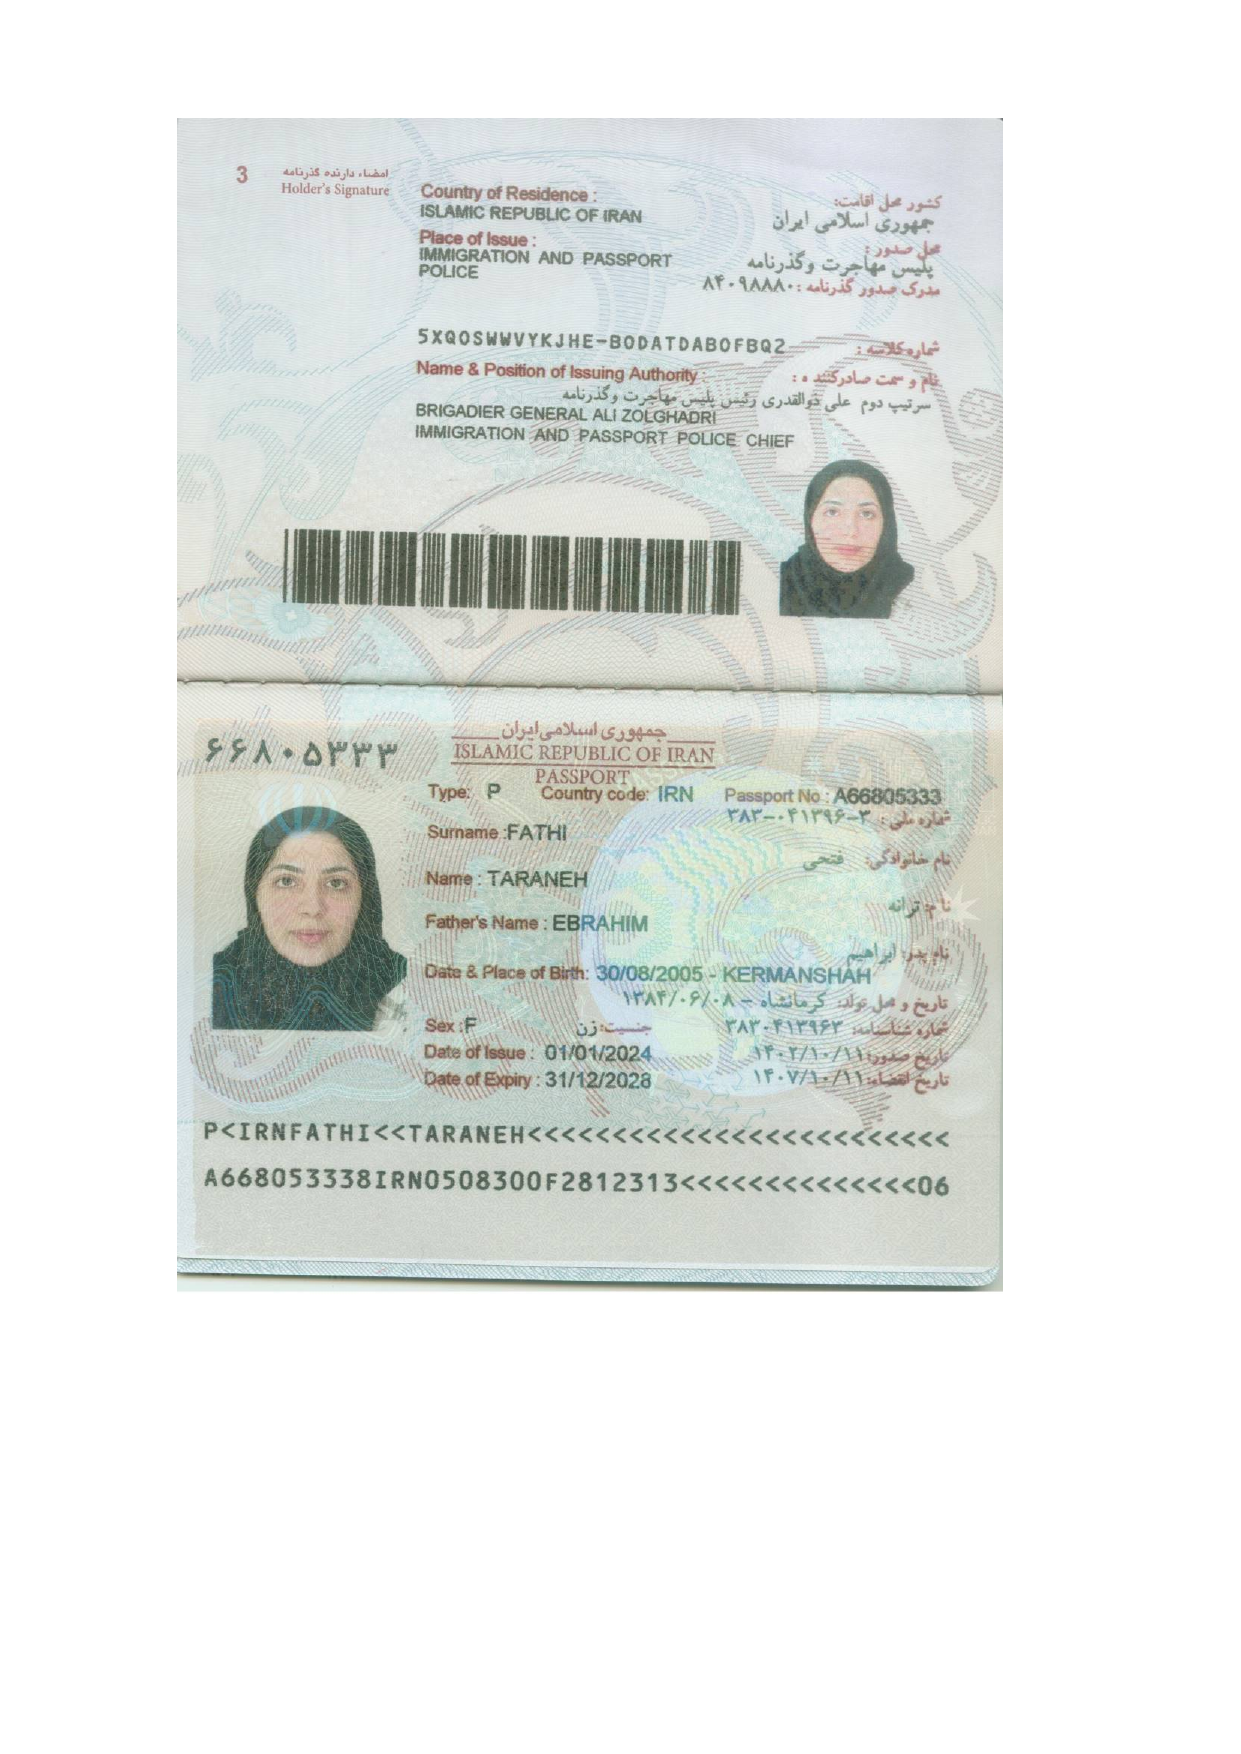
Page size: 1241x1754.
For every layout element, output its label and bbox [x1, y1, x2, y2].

picture [177, 118, 1003, 1296]
